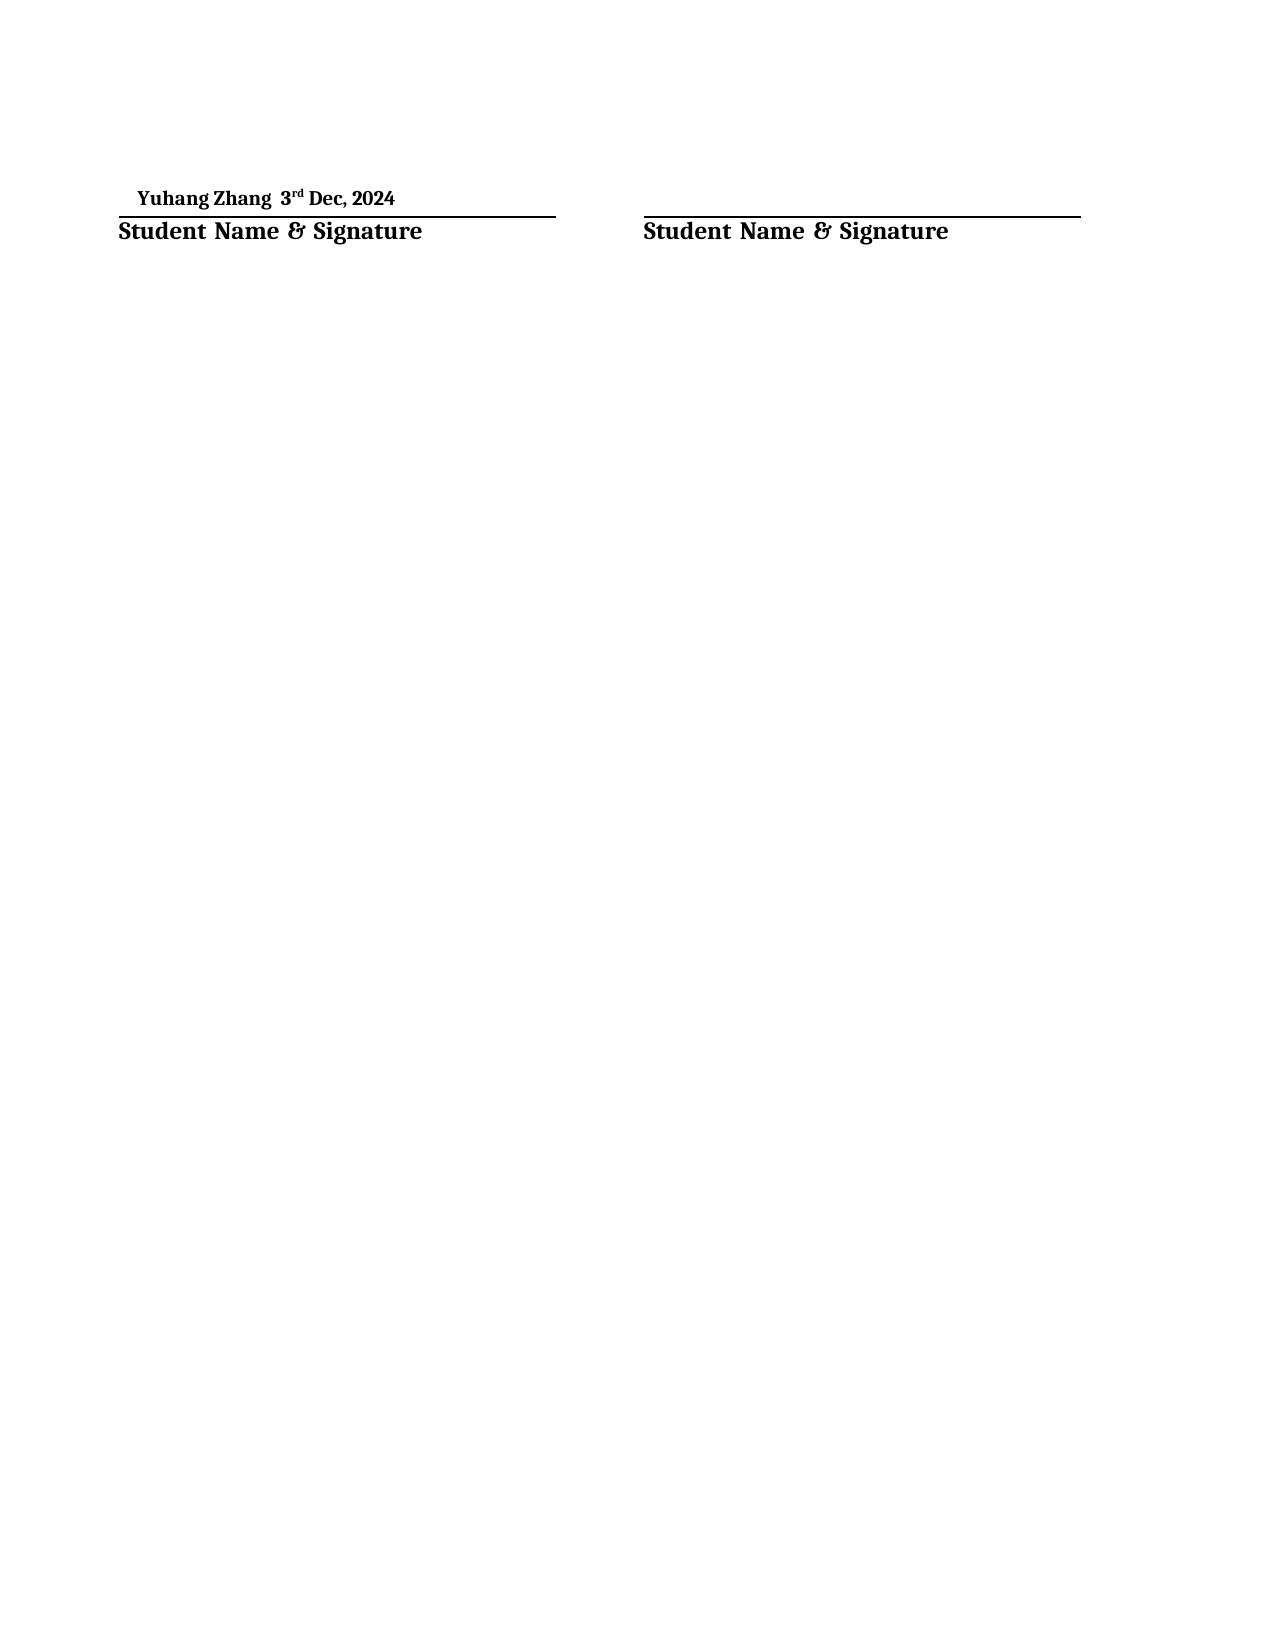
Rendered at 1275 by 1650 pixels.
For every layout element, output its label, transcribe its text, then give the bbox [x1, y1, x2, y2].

text Yuhang Zhang 3rd Dec, 2024 [62, 187, 1179, 211]
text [119, 211, 1179, 245]
